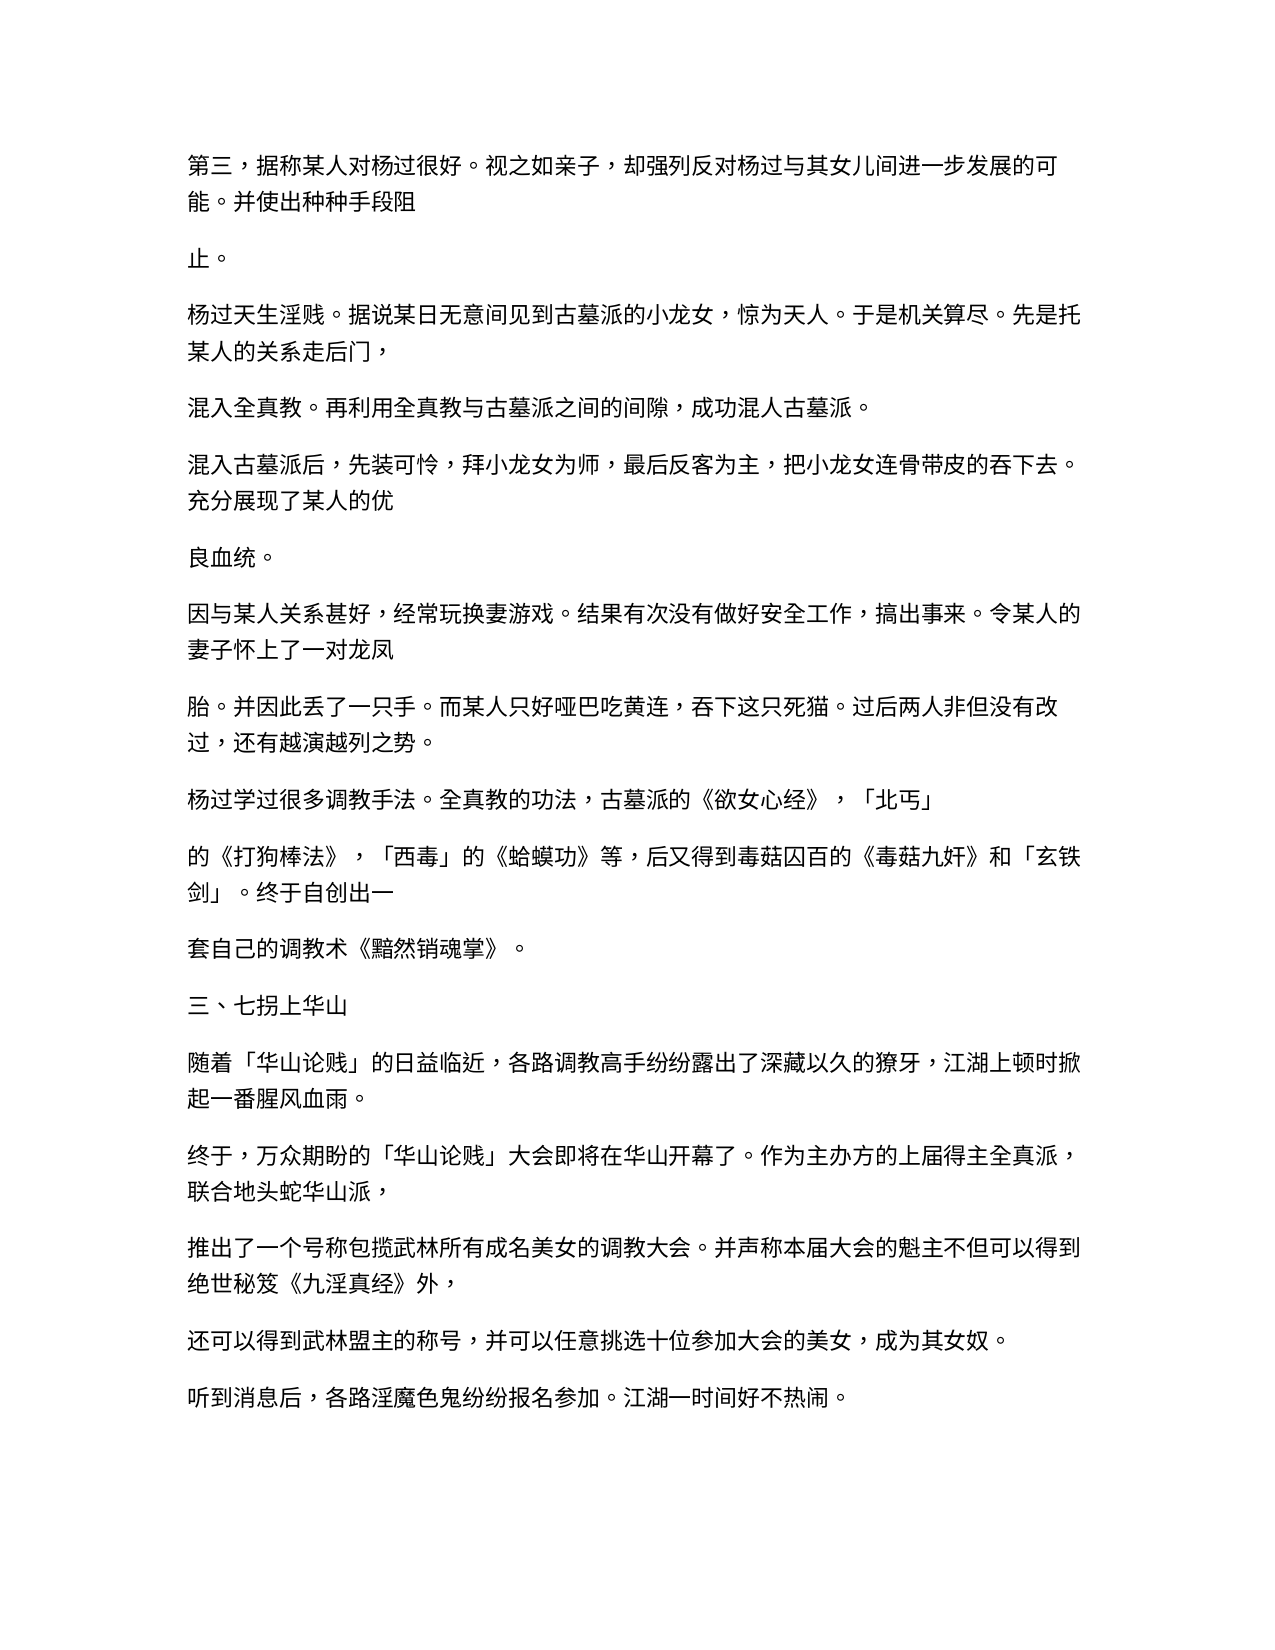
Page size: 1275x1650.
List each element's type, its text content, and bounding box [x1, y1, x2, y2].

text 的《打狗棒法》，「西毒」的《蛤蟆功》等，后又得到毒菇囚百的《毒菇九奸》和「玄铁剑」。终于自创出一 [187, 841, 1087, 908]
text 止。 [187, 243, 1087, 274]
text 推出了一个号称包揽武林所有成名美女的调教大会。并声称本届大会的魁主不但可以得到绝世秘笈《九淫真经》外， [187, 1232, 1087, 1299]
text 杨过学过很多调教手法。全真教的功法，古墓派的《欲女心经》，「北丐」 [187, 784, 1087, 815]
text 三、七拐上华山 [187, 990, 1087, 1021]
text 第三，据称某人对杨过很好。视之如亲子，却强列反对杨过与其女儿间进一步发展的可能。并使出种种手段阻 [187, 150, 1087, 217]
text 胎。并因此丢了一只手。而某人只好哑巴吃黄连，吞下这只死猫。过后两人非但没有改过，还有越演越列之势。 [187, 691, 1087, 758]
text 因与某人关系甚好，经常玩换妻游戏。结果有次没有做好安全工作，搞出事来。令某人的妻子怀上了一对龙凤 [187, 598, 1087, 666]
text 还可以得到武林盟主的称号，并可以任意挑选十位参加大会的美女，成为其女奴。 [187, 1325, 1087, 1356]
text 套自己的调教术《黯然销魂掌》。 [187, 933, 1087, 964]
text 随着「华山论贱」的日益临近，各路调教高手纷纷露出了深藏以久的獠牙，江湖上顿时掀起一番腥风血雨。 [187, 1047, 1087, 1114]
text 混入古墓派后，先装可怜，拜小龙女为师，最后反客为主，把小龙女连骨带皮的吞下去。充分展现了某人的优 [187, 449, 1087, 516]
text 终于，万众期盼的「华山论贱」大会即将在华山开幕了。作为主办方的上届得主全真派，联合地头蛇华山派， [187, 1139, 1087, 1207]
text 听到消息后，各路淫魔色鬼纷纷报名参加。江湖一时间好不热闹。 [187, 1382, 1087, 1413]
text 混入全真教。再利用全真教与古墓派之间的间隙，成功混人古墓派。 [187, 392, 1087, 423]
text 杨过天生淫贱。据说某日无意间见到古墓派的小龙女，惊为天人。于是机关算尽。先是托某人的关系走后门， [187, 299, 1087, 367]
text 良血统。 [187, 542, 1087, 573]
